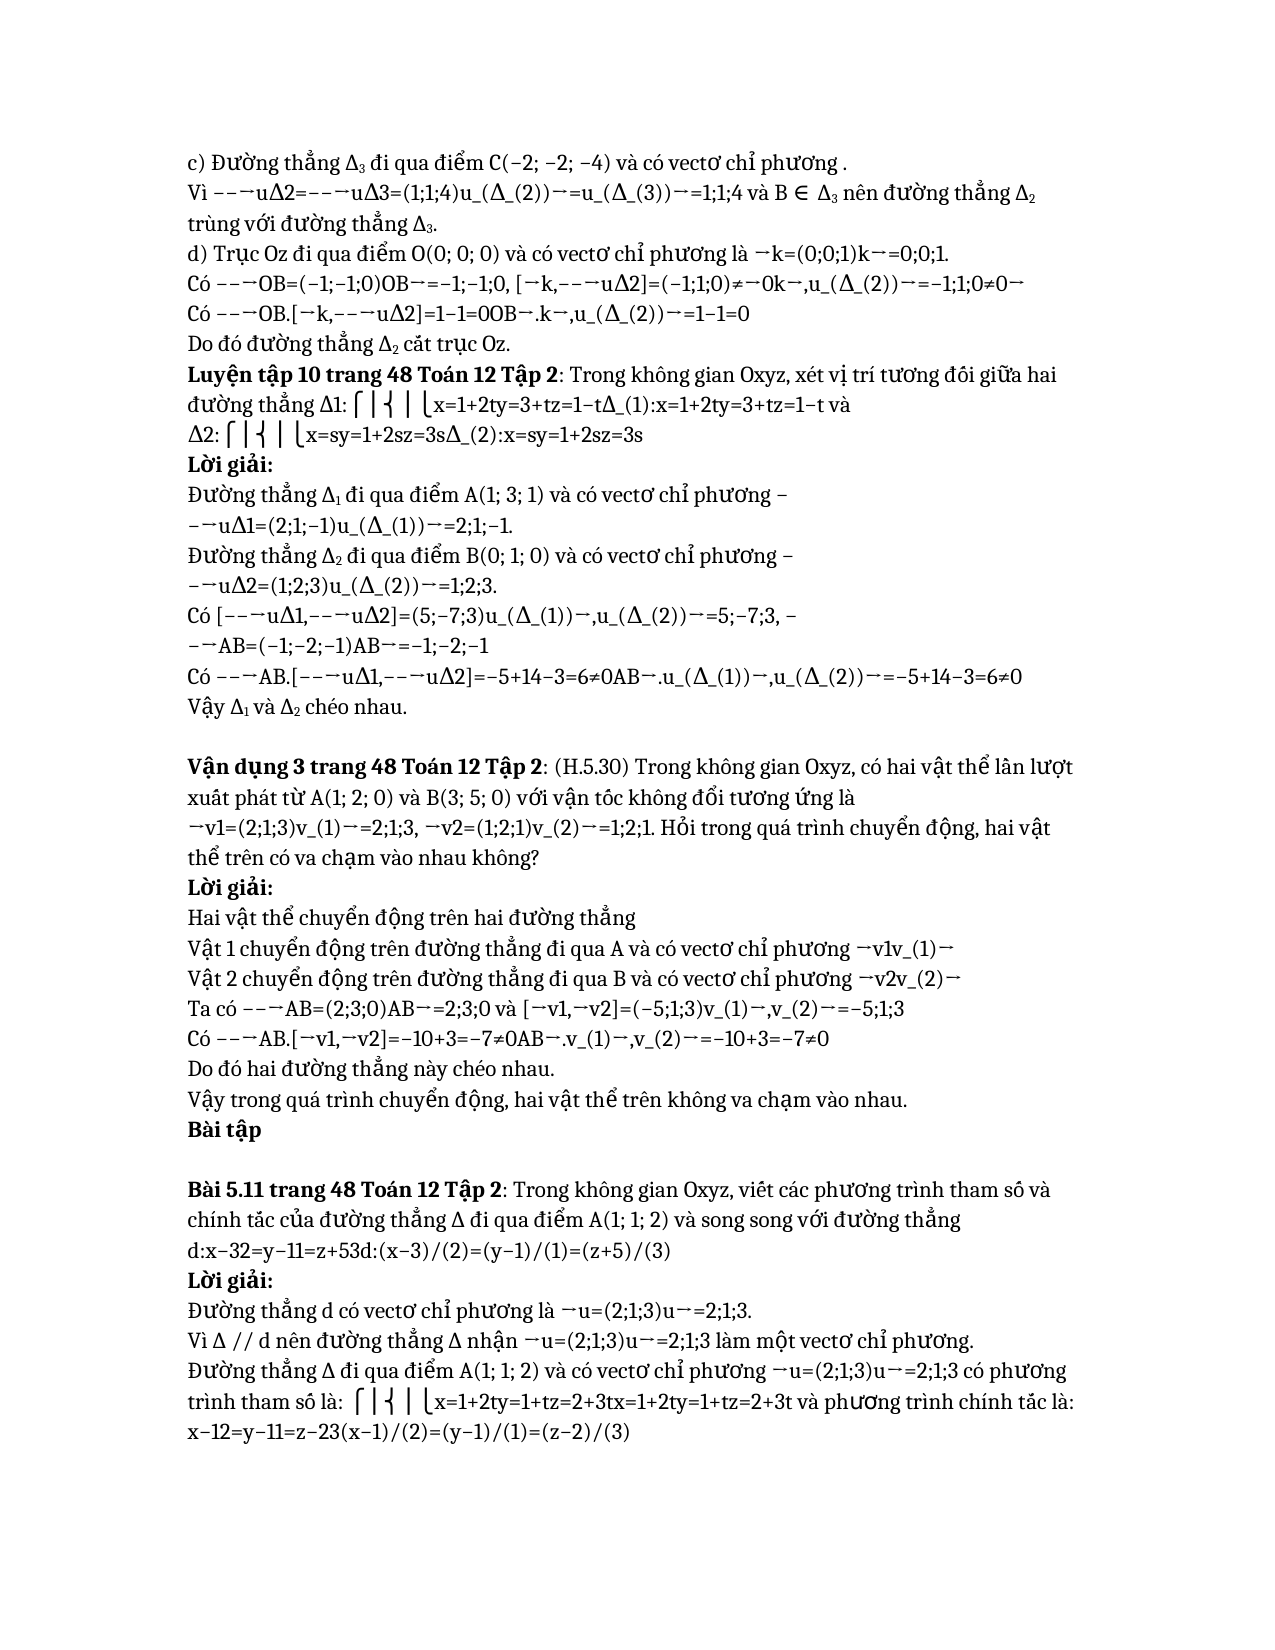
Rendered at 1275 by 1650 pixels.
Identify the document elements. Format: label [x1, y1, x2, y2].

text [187, 150, 1087, 1475]
